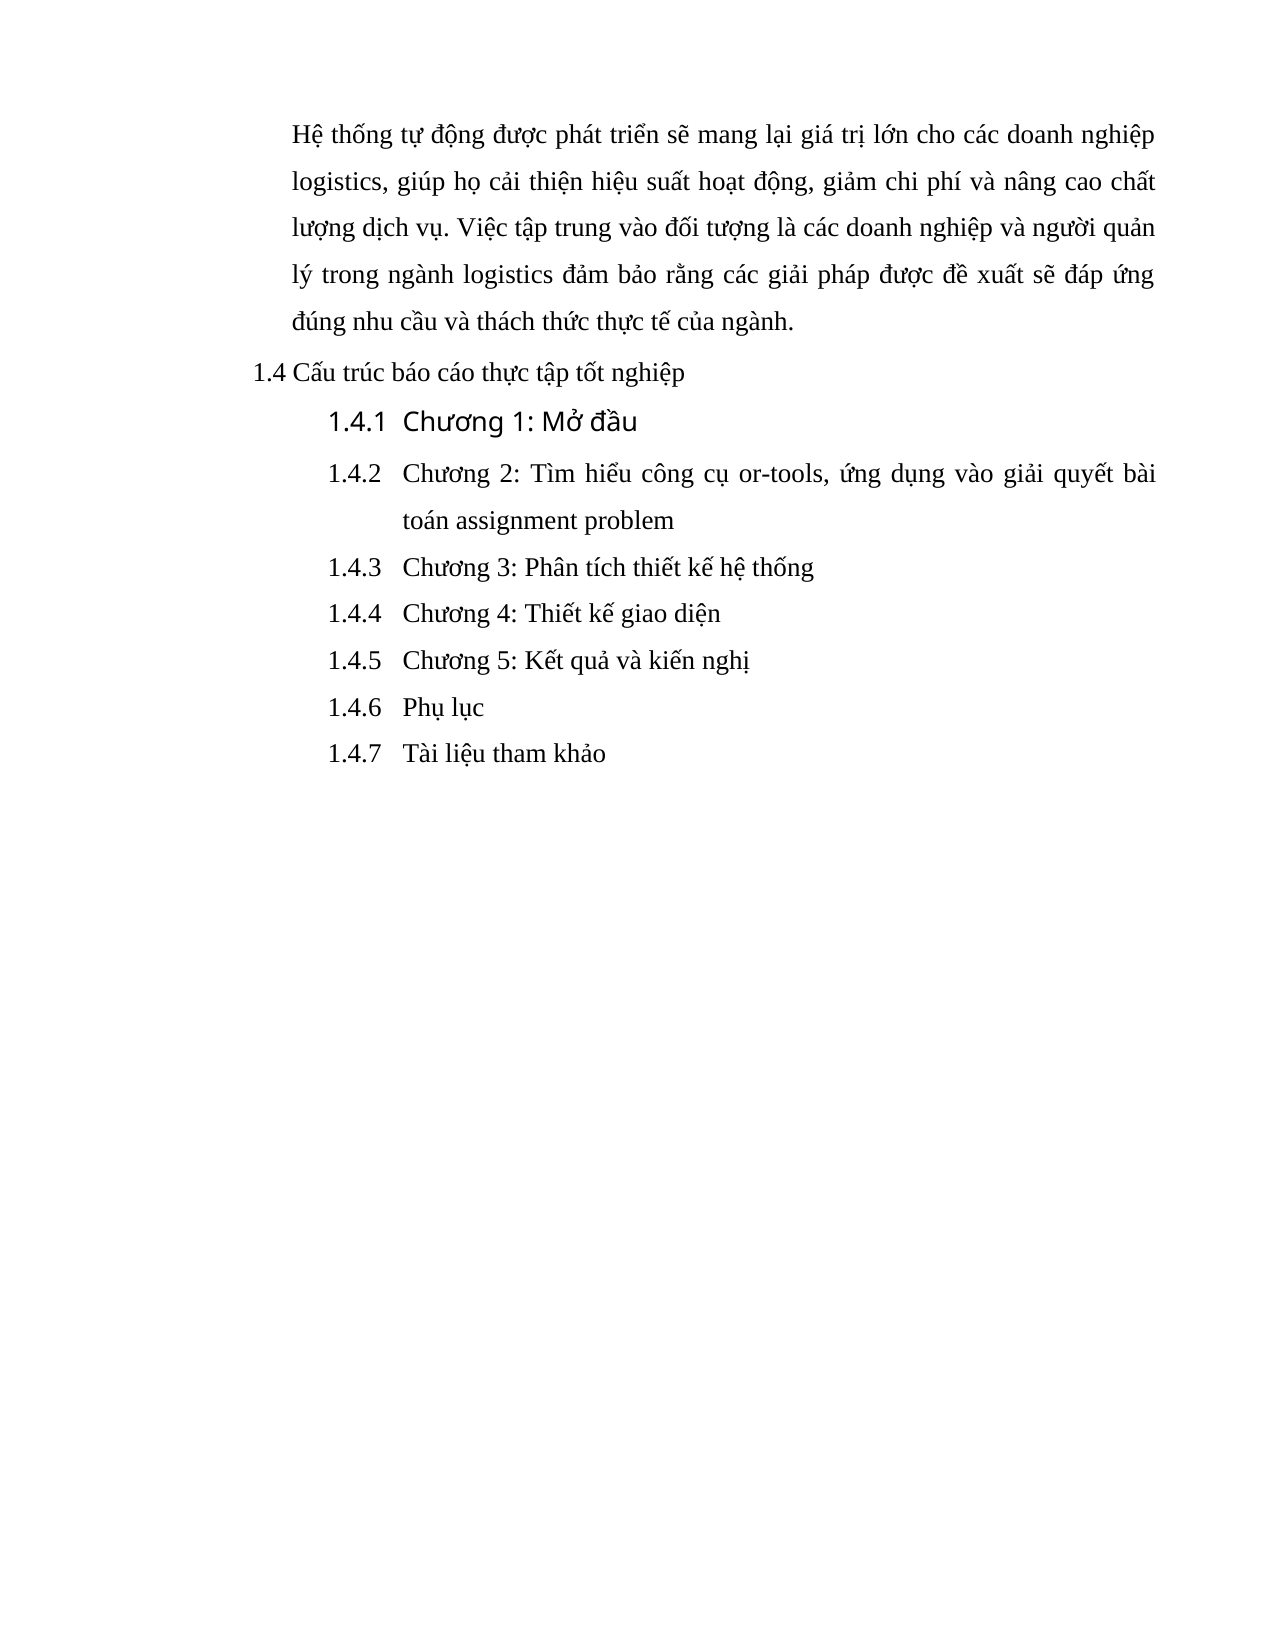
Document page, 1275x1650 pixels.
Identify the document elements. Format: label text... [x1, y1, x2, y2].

list Chương 3: Phân tích thiết kế hệ thống [327, 551, 1157, 582]
list Chương 4: Thiết kế giao diện [327, 598, 1157, 629]
list Chương 2: Tìm hiểu công cụ or-tools, ứng dụng vào giải quyết bài toán assignment problem [327, 458, 1157, 535]
subtitle Cấu trúc báo cáo thực tập tốt nghiệp [252, 356, 1157, 387]
list Chương 5: Kết quả và kiến nghị [327, 644, 1157, 675]
list Phụ lục [327, 691, 1157, 722]
list Chương 1: Mở đầu [327, 402, 1157, 439]
list Tài liệu tham khảo [327, 738, 1157, 769]
